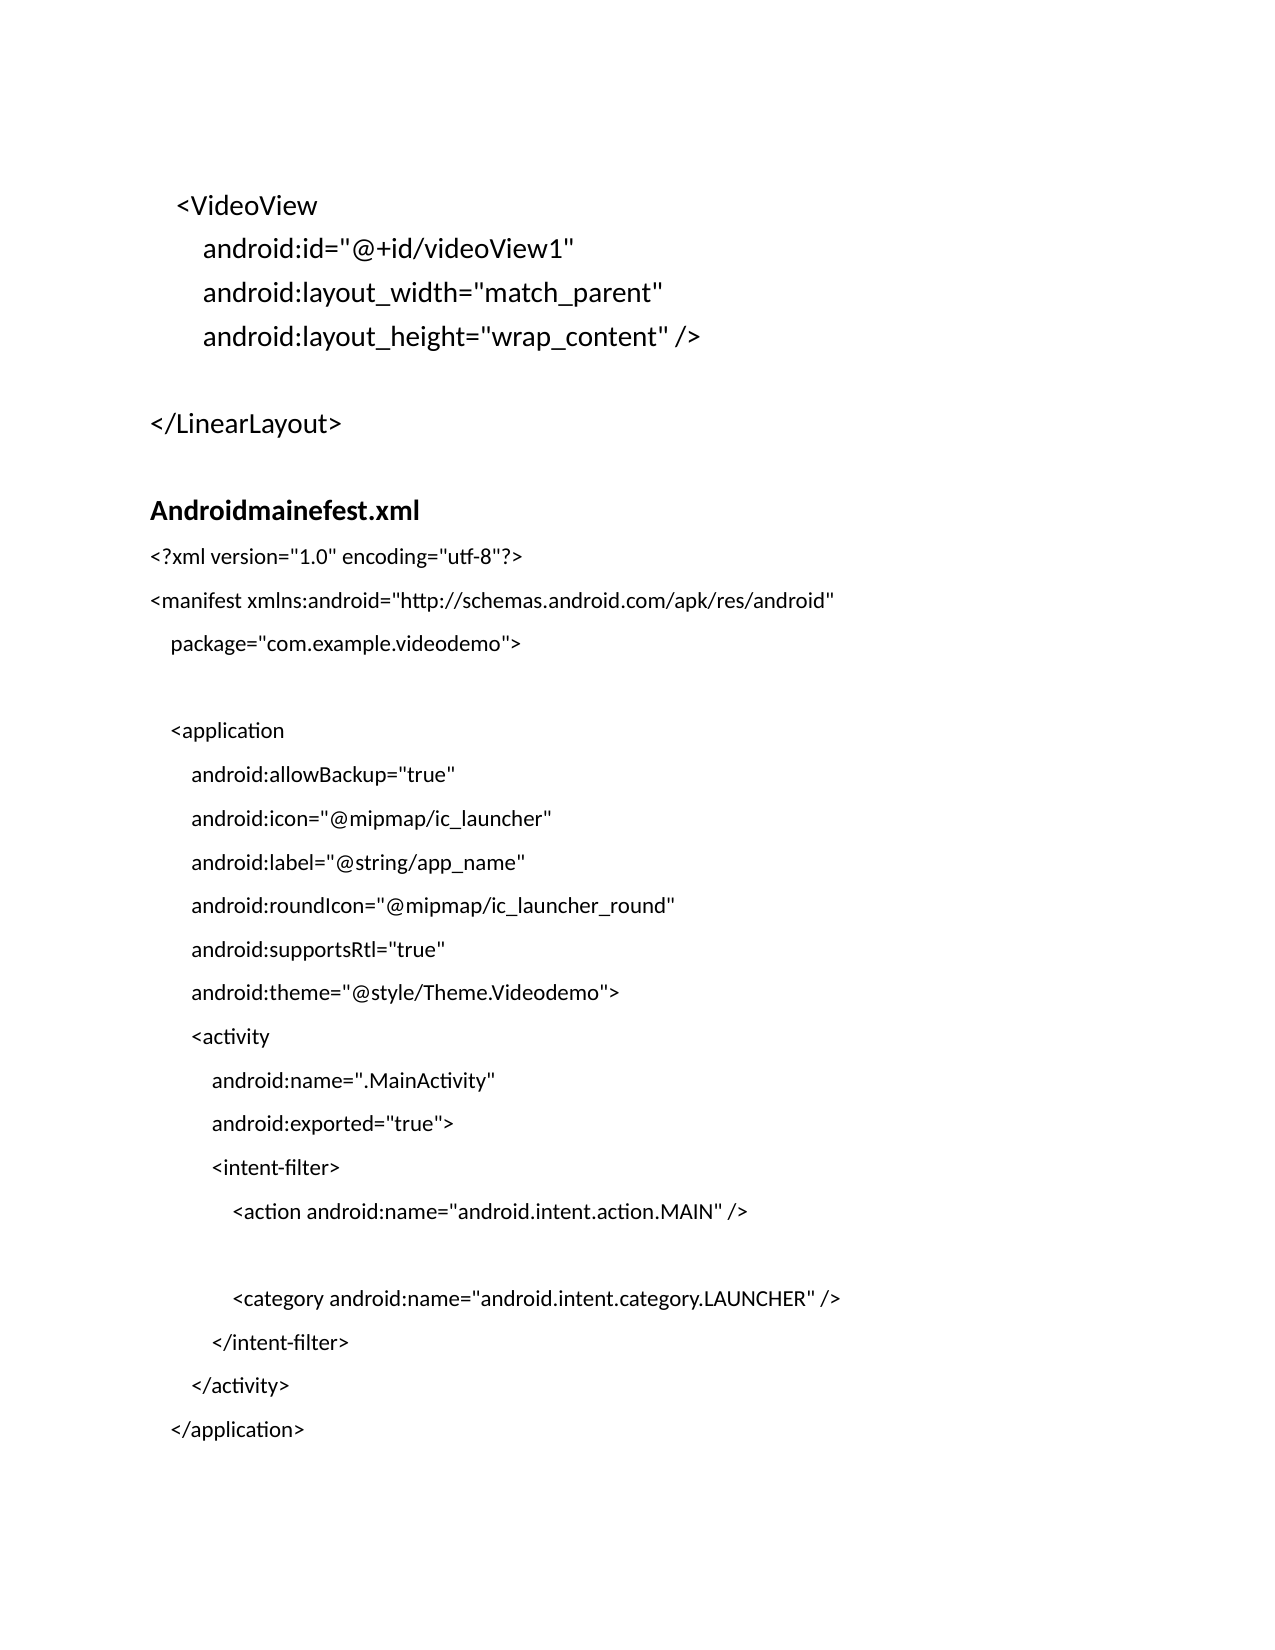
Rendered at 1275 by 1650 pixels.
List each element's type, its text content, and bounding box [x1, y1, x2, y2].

text </intent-filter> [150, 1328, 1125, 1355]
text android:name=".MainActivity" [150, 1067, 1125, 1093]
text android:label="@string/app_name" [150, 848, 1125, 875]
text </activity> [150, 1372, 1125, 1399]
text <VideoView [150, 194, 1125, 221]
text android:exported="true"> [150, 1110, 1125, 1137]
text <activity [150, 1023, 1125, 1050]
text </application> [150, 1416, 1125, 1443]
text <?xml version="1.0" encoding="utf-8"?> [150, 543, 1125, 570]
text android:icon="@mipmap/ic_launcher" [150, 805, 1125, 832]
text </LinearLayout> [150, 412, 1125, 439]
text <intent-filter> [150, 1154, 1125, 1181]
text android:supportsRtl="true" [150, 936, 1125, 963]
text <category android:name="android.intent.category.LAUNCHER" /> [150, 1285, 1125, 1312]
text android:id="@+id/videoView1" [150, 237, 1125, 264]
text android:theme="@style/Theme.Videodemo"> [150, 979, 1125, 1006]
text android:allowBackup="true" [150, 761, 1125, 788]
text package="com.example.videodemo"> [150, 630, 1125, 657]
text android:roundIcon="@mipmap/ic_launcher_round" [150, 892, 1125, 919]
text Androidmainefest.xml [150, 499, 1125, 526]
text <action android:name="android.intent.action.MAIN" /> [150, 1197, 1125, 1224]
text <application [150, 717, 1125, 744]
text android:layout_height="wrap_content" /> [150, 324, 1125, 352]
text <manifest xmlns:android="http://schemas.android.com/apk/res/android" [150, 586, 1125, 613]
text android:layout_width="match_parent" [150, 281, 1125, 308]
